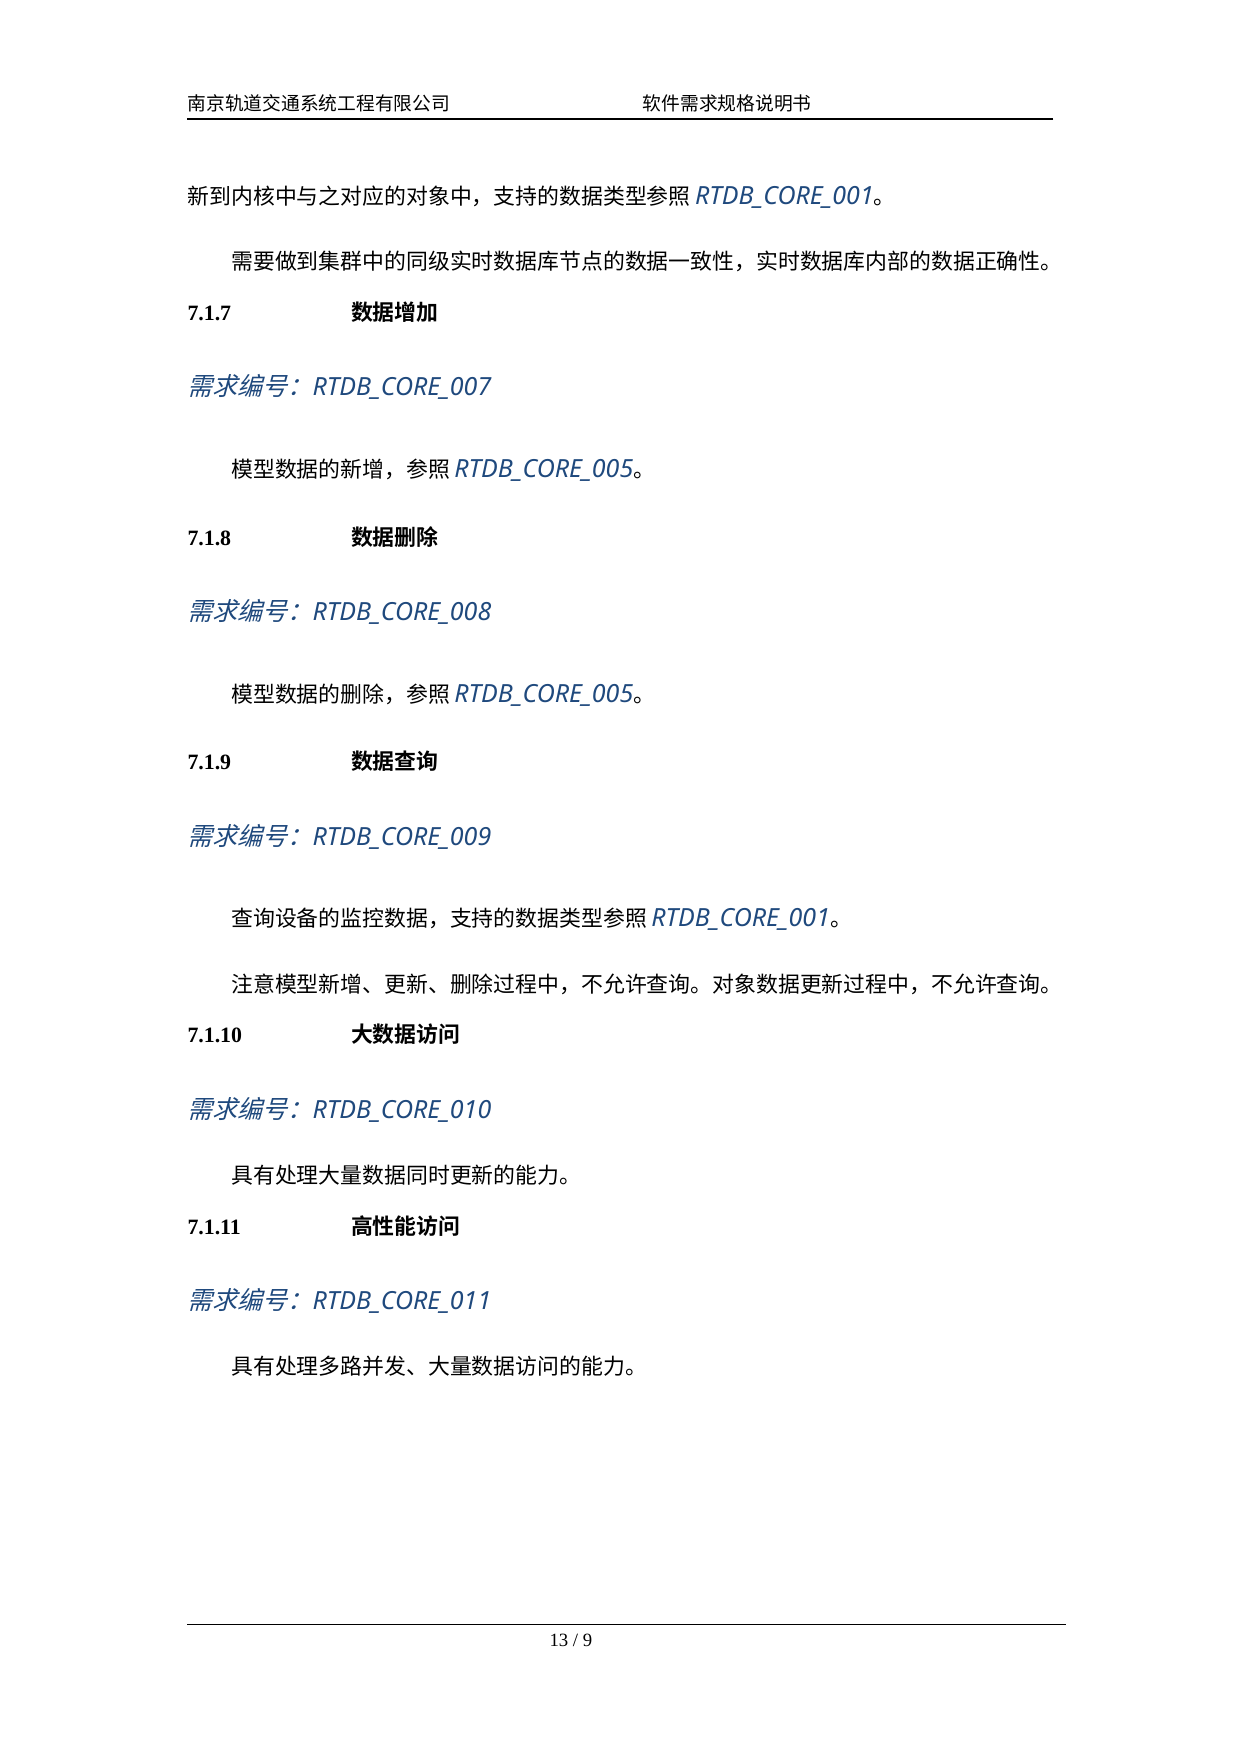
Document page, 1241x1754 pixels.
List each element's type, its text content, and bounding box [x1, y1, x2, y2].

list 模型数据的新增，参照RTDB_CORE_005。 [187, 435, 1053, 500]
subtitle 数据增加 [187, 294, 1053, 327]
text 需求编号：RTDB_CORE_007 [187, 352, 1053, 417]
subtitle 数据查询 [187, 744, 1053, 776]
text 需求编号：RTDB_CORE_011 [187, 1266, 1053, 1331]
subtitle 高性能访问 [187, 1208, 1053, 1241]
text 需求编号：RTDB_CORE_008 [187, 577, 1053, 642]
text 需求编号：RTDB_CORE_009 [187, 802, 1053, 867]
list 模型数据的删除，参照RTDB_CORE_005。 [187, 660, 1053, 725]
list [187, 162, 1053, 227]
subtitle 大数据访问 [187, 1017, 1053, 1049]
list 注意模型新增、更新、删除过程中，不允许查询。对象数据更新过程中，不允许查询。 [187, 967, 1053, 999]
list 具有处理大量数据同时更新的能力。 [187, 1158, 1053, 1190]
list 需要做到集群中的同级实时数据库节点的数据一致性，实时数据库内部的数据正确性。 [187, 244, 1053, 276]
subtitle 数据删除 [187, 519, 1053, 552]
text 需求编号：RTDB_CORE_010 [187, 1075, 1053, 1140]
list 具有处理多路并发、大量数据访问的能力。 [187, 1349, 1053, 1381]
list 查询设备的监控数据，支持的数据类型参照RTDB_CORE_001。 [187, 885, 1053, 950]
